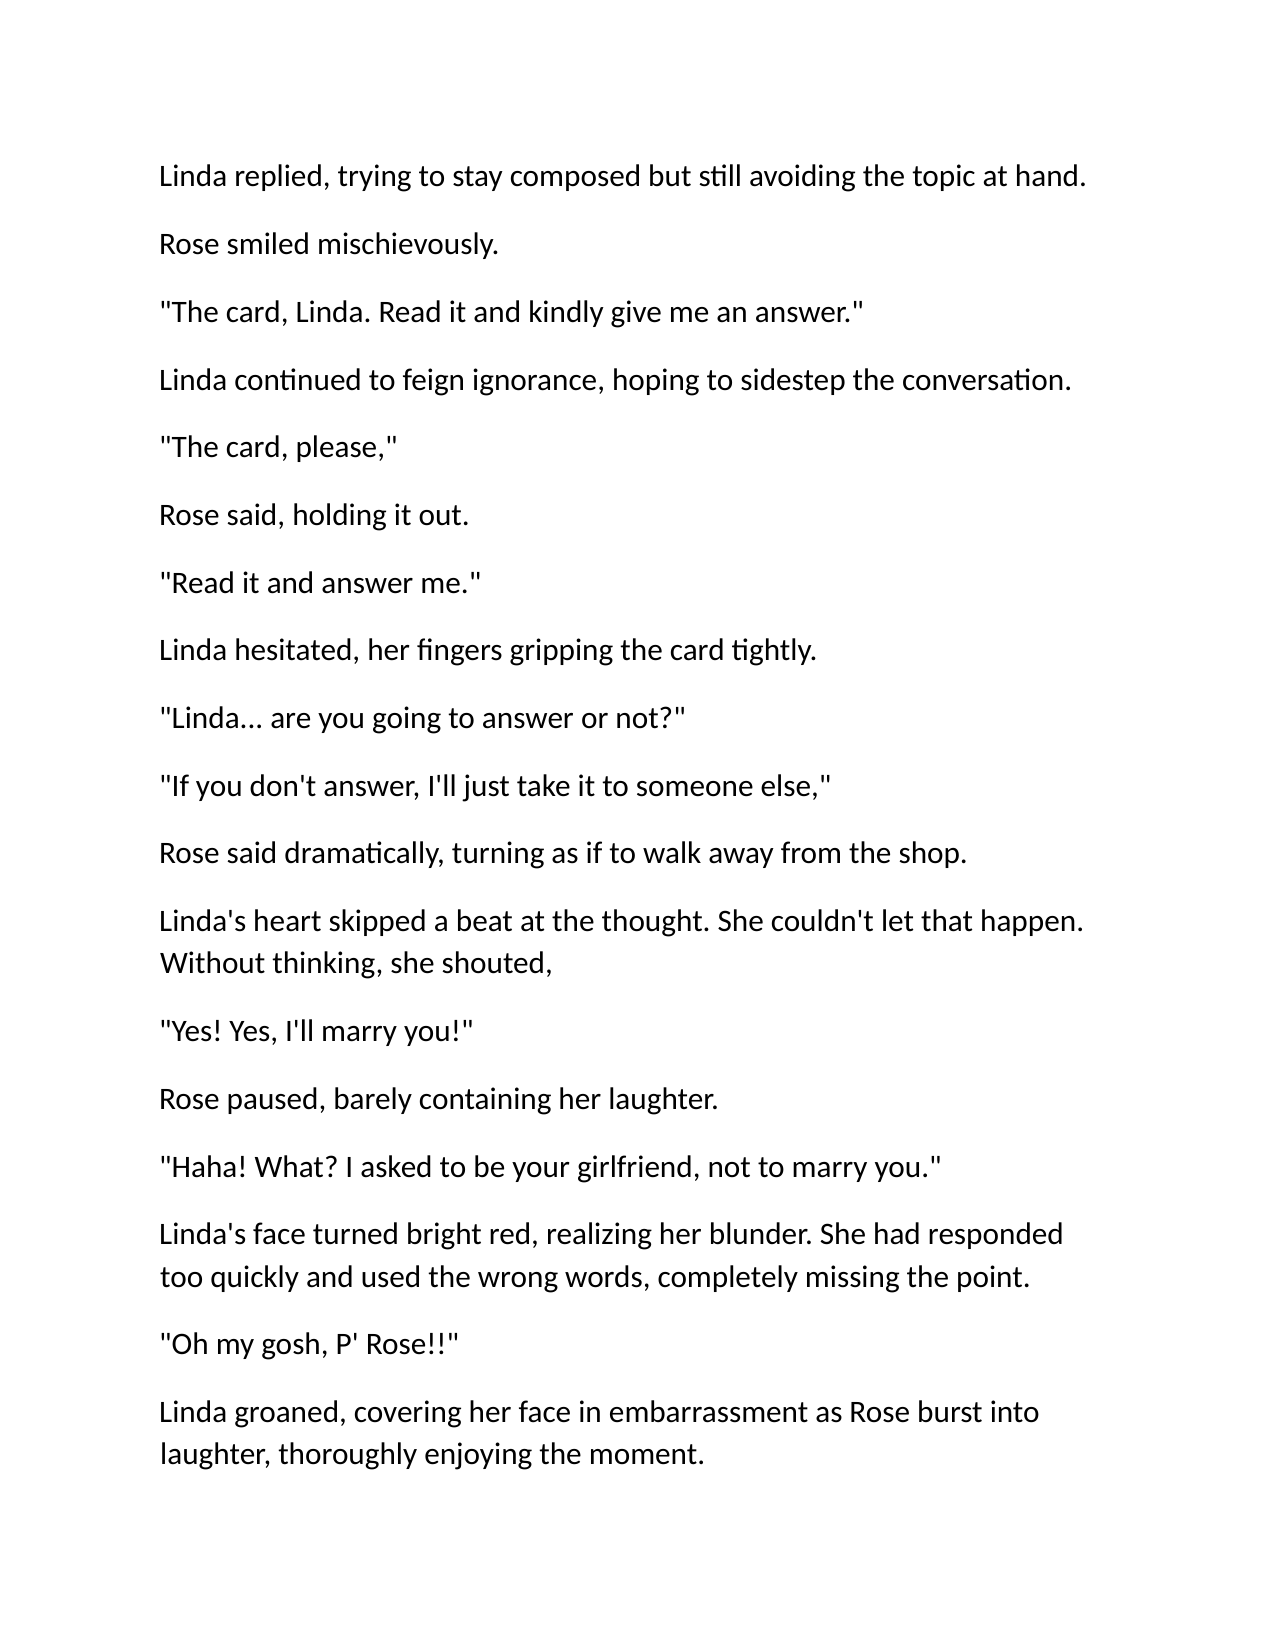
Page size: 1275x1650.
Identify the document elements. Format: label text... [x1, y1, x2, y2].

text Rose smiled mischievously. [159, 224, 1113, 262]
text "The card, Linda. Read it and kindly give me an answer." [159, 292, 1113, 330]
text "Linda... are you going to answer or not?" [159, 698, 1113, 736]
text Linda groaned, covering her face in embarrassment as Rose burst into laughter, thoroughly enjoying the moment. [159, 1392, 1113, 1472]
text "Oh my gosh, P' Rose!!" [159, 1324, 1113, 1362]
text "The card, please," [159, 427, 1113, 465]
text Rose paused, barely containing her laughter. [159, 1079, 1113, 1117]
text Linda hesitated, her fingers gripping the card tightly. [159, 630, 1113, 668]
text "If you don't answer, I'll just take it to someone else," [159, 766, 1113, 804]
text "Haha! What? I asked to be your girlfriend, not to marry you." [159, 1147, 1113, 1185]
text Linda continued to feign ignorance, hoping to sidestep the conversation. [159, 359, 1113, 398]
text "Read it and answer me." [159, 563, 1113, 601]
text Linda's heart skipped a beat at the thought. She couldn't let that happen. Without thinking, she shouted, [159, 901, 1113, 982]
text "Yes! Yes, I'll marry you!" [159, 1011, 1113, 1049]
text Linda replied, trying to stay composed but still avoiding the topic at hand. [160, 156, 1114, 194]
text Rose said dramatically, turning as if to walk away from the shop. [159, 833, 1113, 872]
text Rose said, holding it out. [159, 495, 1113, 533]
text Linda's face turned bright red, realizing her blunder. She had responded too quickly and used the wrong words, completely missing the point. [159, 1214, 1113, 1295]
